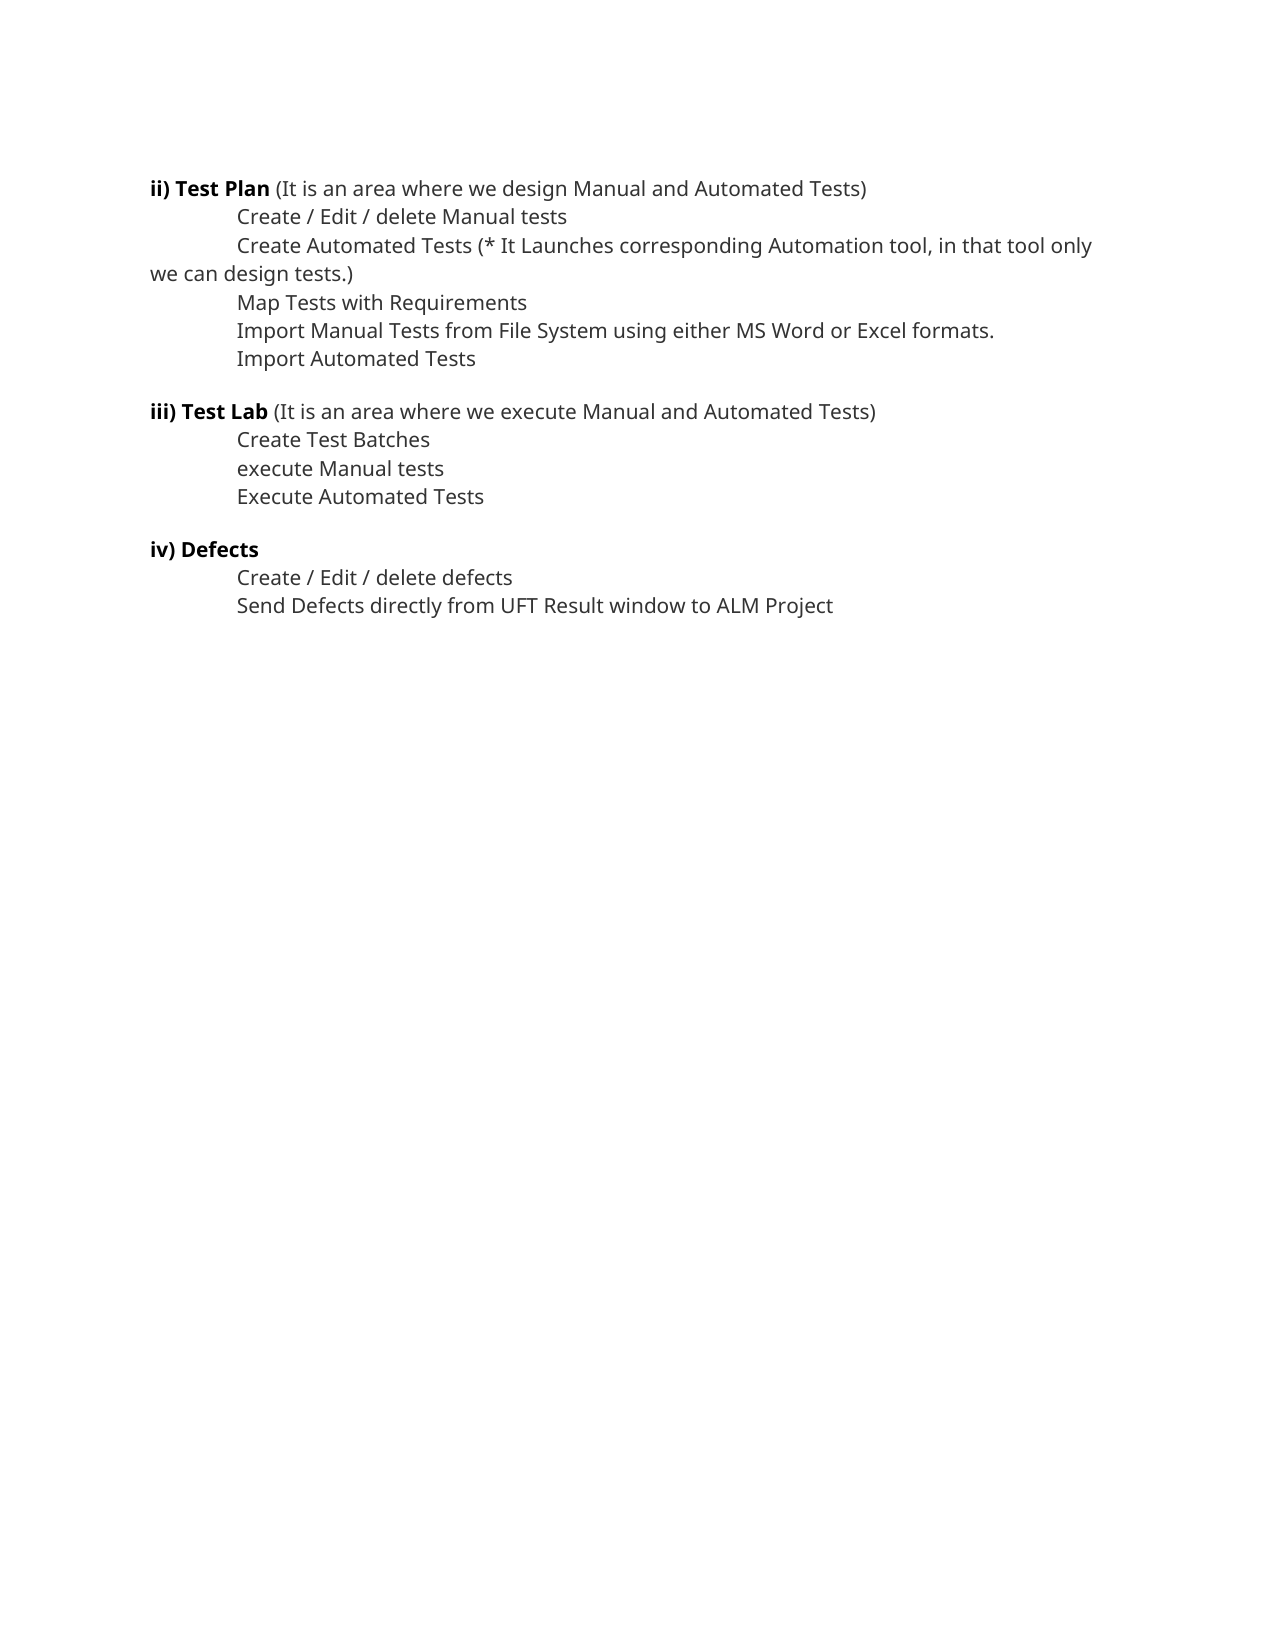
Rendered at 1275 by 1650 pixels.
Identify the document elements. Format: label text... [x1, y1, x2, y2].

text Create / Edit / delete defects [150, 563, 1125, 592]
text ii) Test Plan (It is an area where we design Manual and Automated Tests) [150, 174, 1125, 202]
text Map Tests with Requirements [150, 288, 1125, 316]
text Send Defects directly from UFT Result window to ALM Project [150, 592, 1125, 620]
text iv) Defects [150, 535, 1125, 563]
text iii) Test Lab (It is an area where we execute Manual and Automated Tests) [150, 397, 1125, 425]
text Import Automated Tests [150, 344, 1125, 373]
text Create / Edit / delete Manual tests [150, 202, 1125, 231]
text execute Manual tests [150, 454, 1125, 482]
text Create Test Batches [150, 425, 1125, 454]
text Execute Automated Tests [150, 482, 1125, 511]
text Create Automated Tests (* It Launches corresponding Automation tool, in that tool only we can design tests.) [150, 231, 1125, 288]
text Import Manual Tests from File System using either MS Word or Excel formats. [150, 316, 1125, 344]
